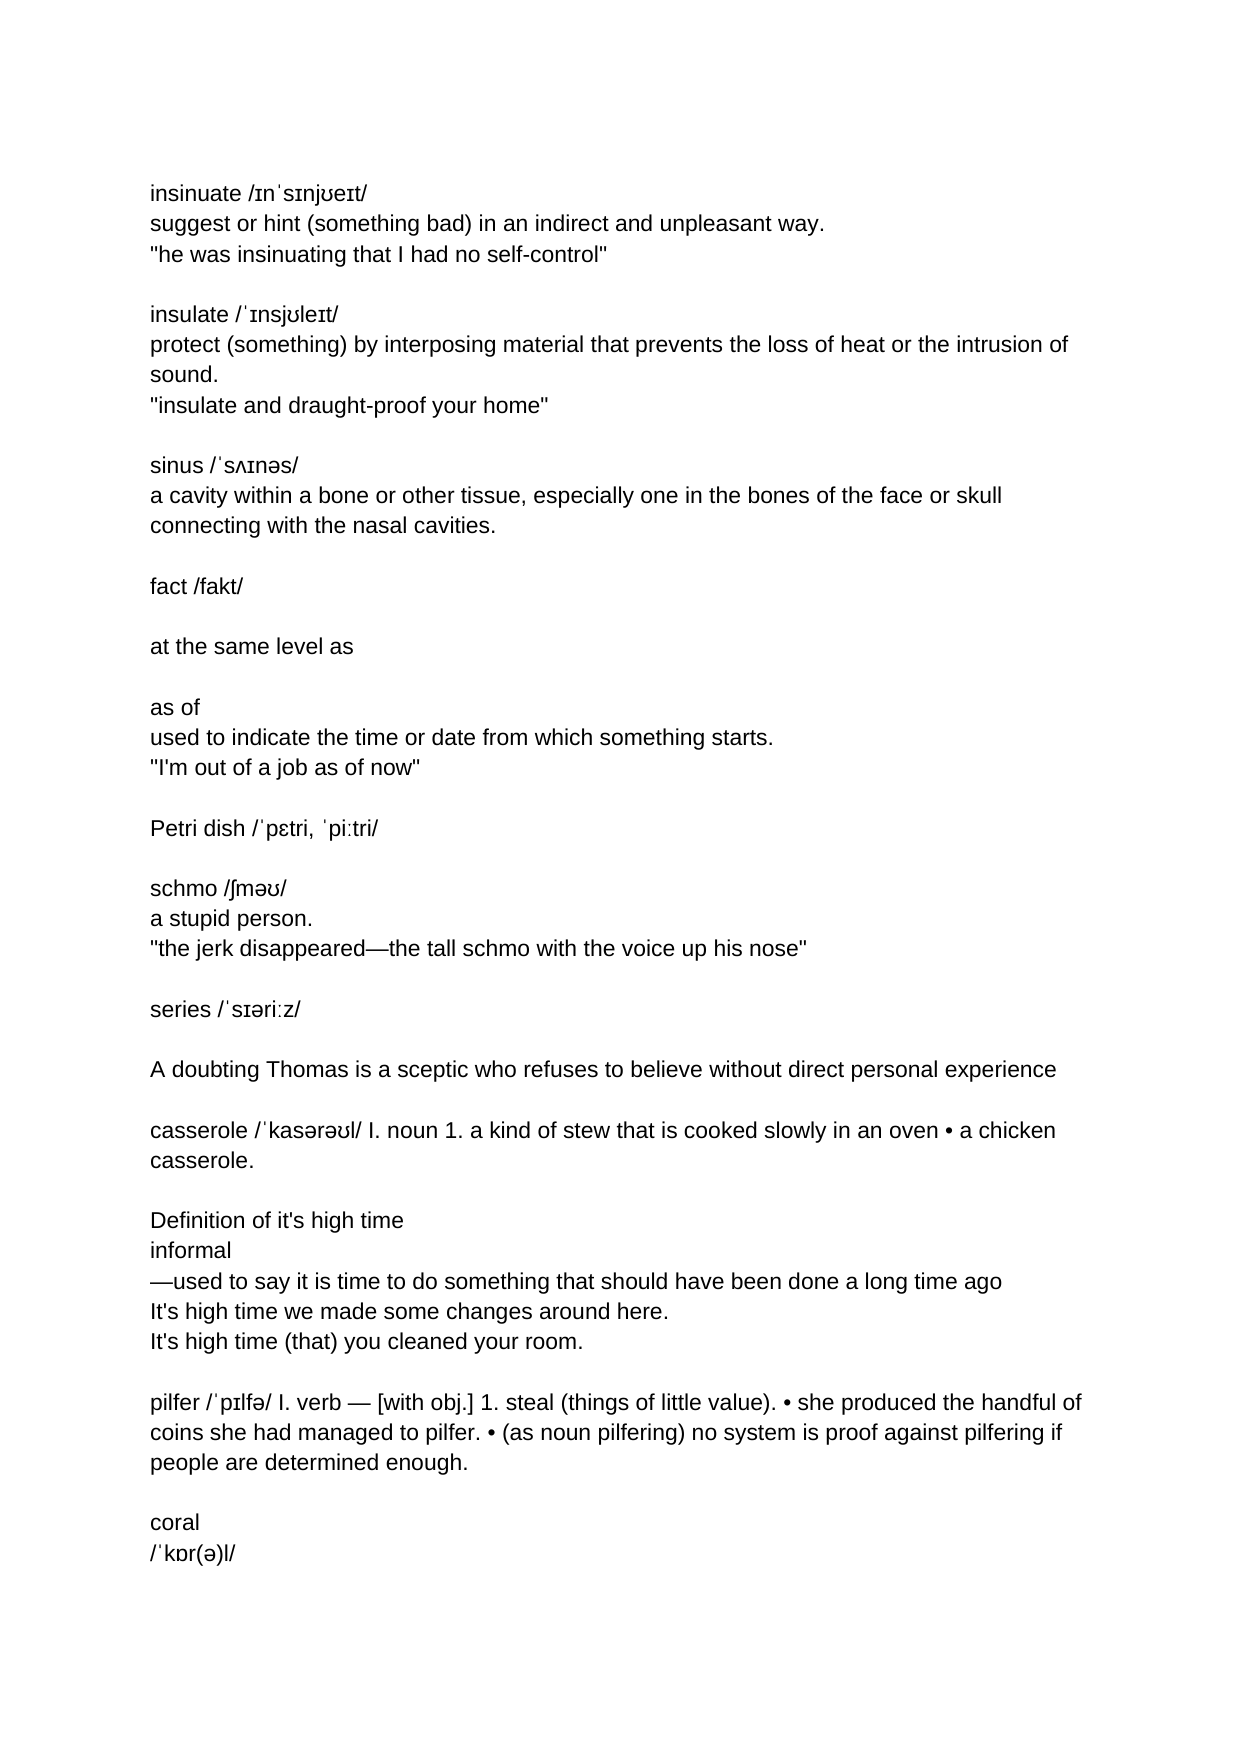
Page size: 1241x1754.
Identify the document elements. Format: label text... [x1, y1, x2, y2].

text at the same level as [150, 633, 1090, 660]
text suggest or hint (something bad) in an indirect and unpleasant way. [150, 210, 1090, 237]
text —used to say it is time to do something that should have been done a long time ago [150, 1268, 1090, 1294]
text used to indicate the time or date from which something starts. [150, 724, 1090, 750]
text Petri dish /ˈpɛtri, ˈpiːtri/ [150, 814, 1090, 841]
text It's high time (that) you cleaned your room. [150, 1328, 1090, 1354]
text "the jerk disappeared—the tall schmo with the voice up his nose" [150, 935, 1090, 962]
text fact /fakt/ [150, 573, 1090, 599]
text insulate /ˈɪnsjʊleɪt/ [150, 301, 1090, 327]
text insinuate /ɪnˈsɪnjʊeɪt/ [150, 180, 1090, 207]
text "he was insinuating that I had no self-control" [150, 241, 1090, 267]
text sinus /ˈsʌɪnəs/ [150, 452, 1090, 478]
text Definition of it's high time [150, 1207, 1090, 1234]
text series /ˈsɪəriːz/ [150, 996, 1090, 1022]
text informal [150, 1237, 1090, 1264]
text a stupid person. [150, 905, 1090, 932]
text coral [150, 1509, 1090, 1536]
text "I'm out of a job as of now" [150, 754, 1090, 781]
text "insulate and draught-proof your home" [150, 392, 1090, 418]
text a cavity within a bone or other tissue, especially one in the bones of the face or skull connecting with the nasal cavities. [150, 482, 1090, 539]
text protect (something) by interposing material that prevents the loss of heat or the intrusion of sound. [150, 331, 1090, 388]
text It's high time we made some changes around here. [150, 1298, 1090, 1324]
text as of [150, 694, 1090, 720]
text schmo /ʃməʊ/ [150, 875, 1090, 901]
text pilfer /ˈpɪlfə/ I. verb — [with obj.] 1. steal (things of little value). • she produced the handful of coins she had managed to pilfer. • (as noun pilfering) no system is proof against pilfering if people are determined enough. [150, 1388, 1090, 1475]
text A doubting Thomas is a sceptic who refuses to believe without direct personal experience [150, 1056, 1090, 1083]
text /ˈkɒr(ə)l/ [150, 1539, 1090, 1566]
text casserole /ˈkasərəʊl/ I. noun 1. a kind of stew that is cooked slowly in an oven • a chicken casserole. [150, 1117, 1090, 1173]
